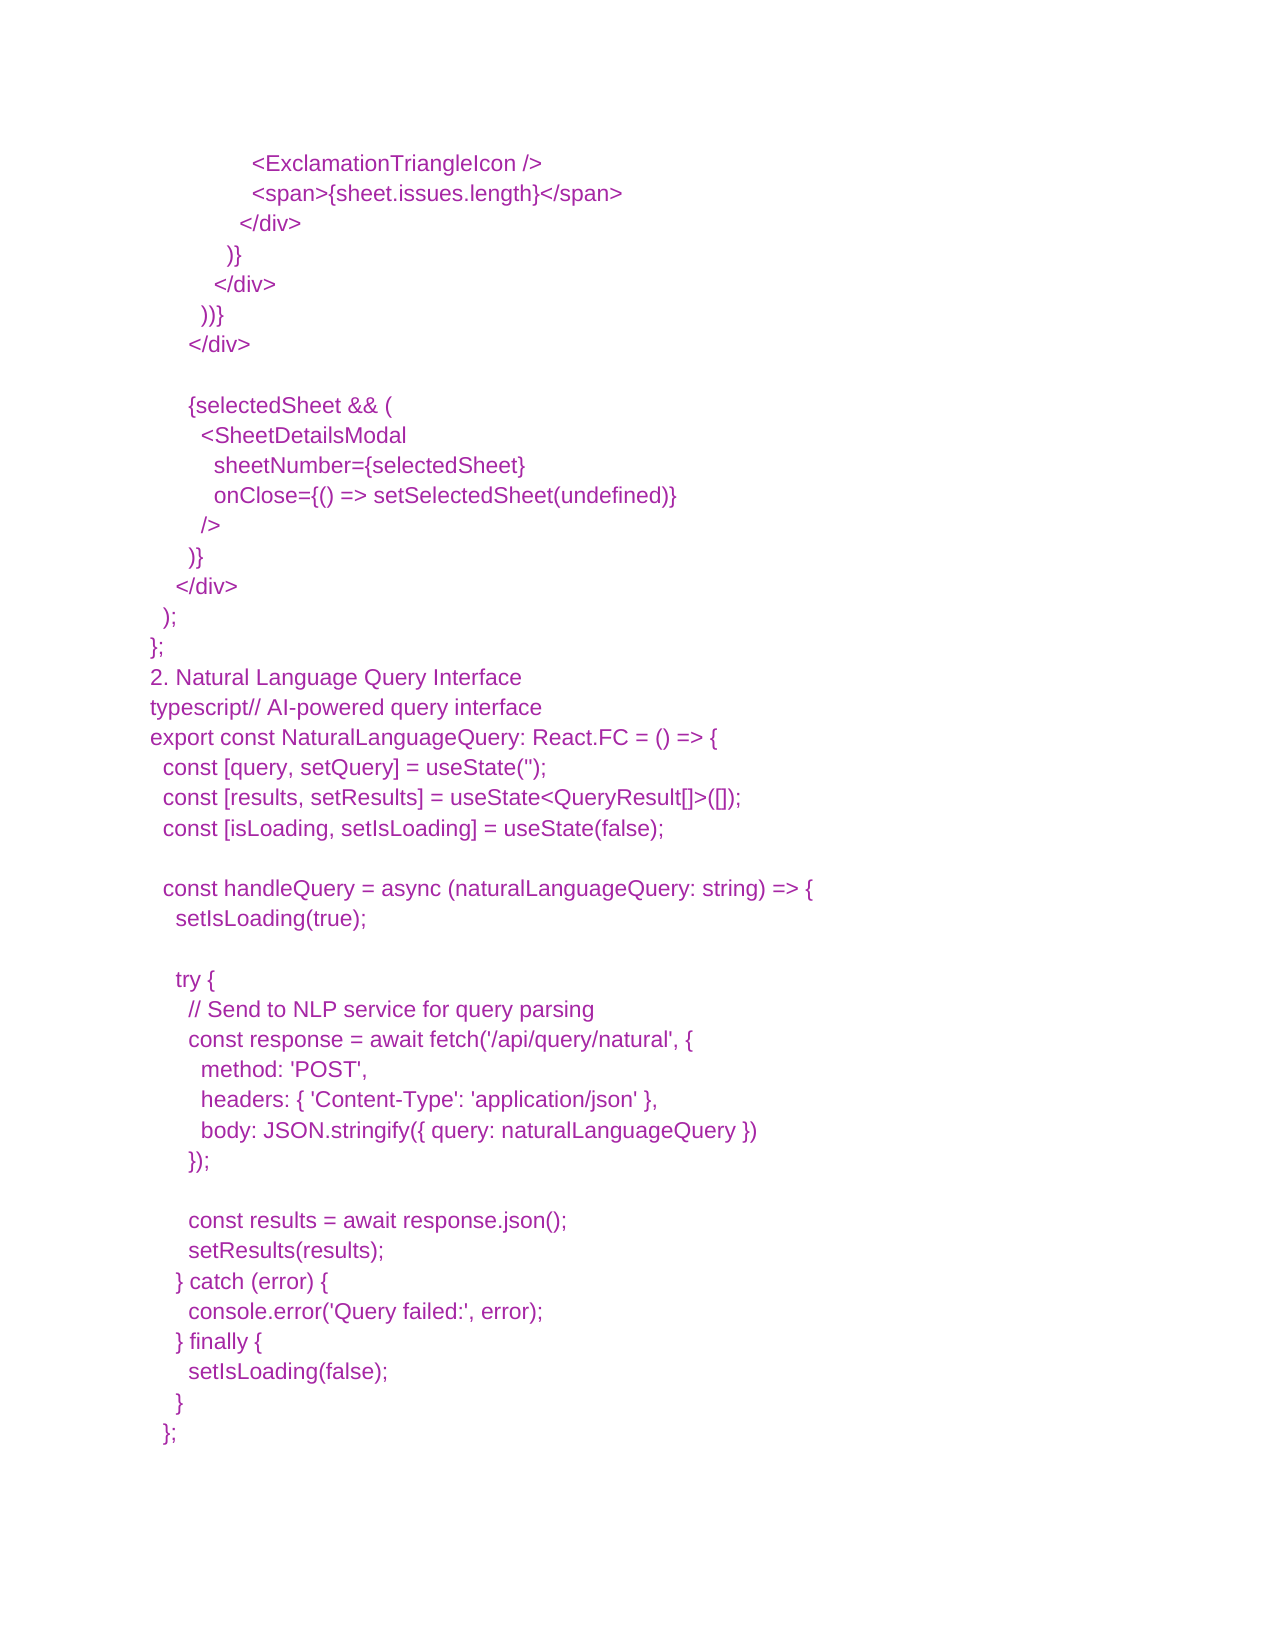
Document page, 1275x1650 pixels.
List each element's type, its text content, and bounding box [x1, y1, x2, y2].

text headers: { 'Content-Type': 'application/json' }, [150, 1086, 1125, 1113]
text export const NaturalLanguageQuery: React.FC = () => { [150, 724, 1125, 750]
text const [isLoading, setIsLoading] = useState(false); [150, 814, 1125, 841]
text </div> [150, 271, 1125, 297]
text // Send to NLP service for query parsing [150, 996, 1125, 1022]
text }; [150, 633, 1125, 660]
text setIsLoading(false); [150, 1358, 1125, 1385]
text try { [150, 966, 1125, 992]
text 2. Natural Language Query Interface [150, 663, 1125, 690]
text ); [150, 603, 1125, 629]
text <SheetDetailsModal [150, 422, 1125, 448]
text method: 'POST', [150, 1056, 1125, 1083]
text <ExclamationTriangleIcon /> [150, 150, 1125, 176]
text setResults(results); [150, 1237, 1125, 1264]
text const handleQuery = async (naturalLanguageQuery: string) => { [150, 875, 1125, 901]
text const results = await response.json(); [150, 1207, 1125, 1234]
text </div> [150, 331, 1125, 358]
text onClose={() => setSelectedSheet(undefined)} [150, 482, 1125, 509]
text <span>{sheet.issues.length}</span> [150, 180, 1125, 207]
text const [query, setQuery] = useState(''); [150, 754, 1125, 781]
text setIsLoading(true); [150, 905, 1125, 932]
text const [results, setResults] = useState<QueryResult[]>([]); [150, 784, 1125, 811]
text )} [150, 241, 1125, 267]
text }; [150, 1419, 1125, 1445]
text console.error('Query failed:', error); [150, 1298, 1125, 1324]
text /> [150, 512, 1125, 539]
text </div> [150, 573, 1125, 599]
text typescript// AI-powered query interface [150, 694, 1125, 720]
text body: JSON.stringify({ query: naturalLanguageQuery }) [150, 1117, 1125, 1143]
text }); [150, 1147, 1125, 1173]
text </div> [150, 210, 1125, 237]
text sheetNumber={selectedSheet} [150, 452, 1125, 478]
text {selectedSheet && ( [150, 392, 1125, 418]
text const response = await fetch('/api/query/natural', { [150, 1026, 1125, 1052]
text ))} [150, 301, 1125, 327]
text } catch (error) { [150, 1268, 1125, 1294]
text } [150, 1388, 1125, 1415]
text } finally { [150, 1328, 1125, 1354]
text )} [150, 543, 1125, 569]
